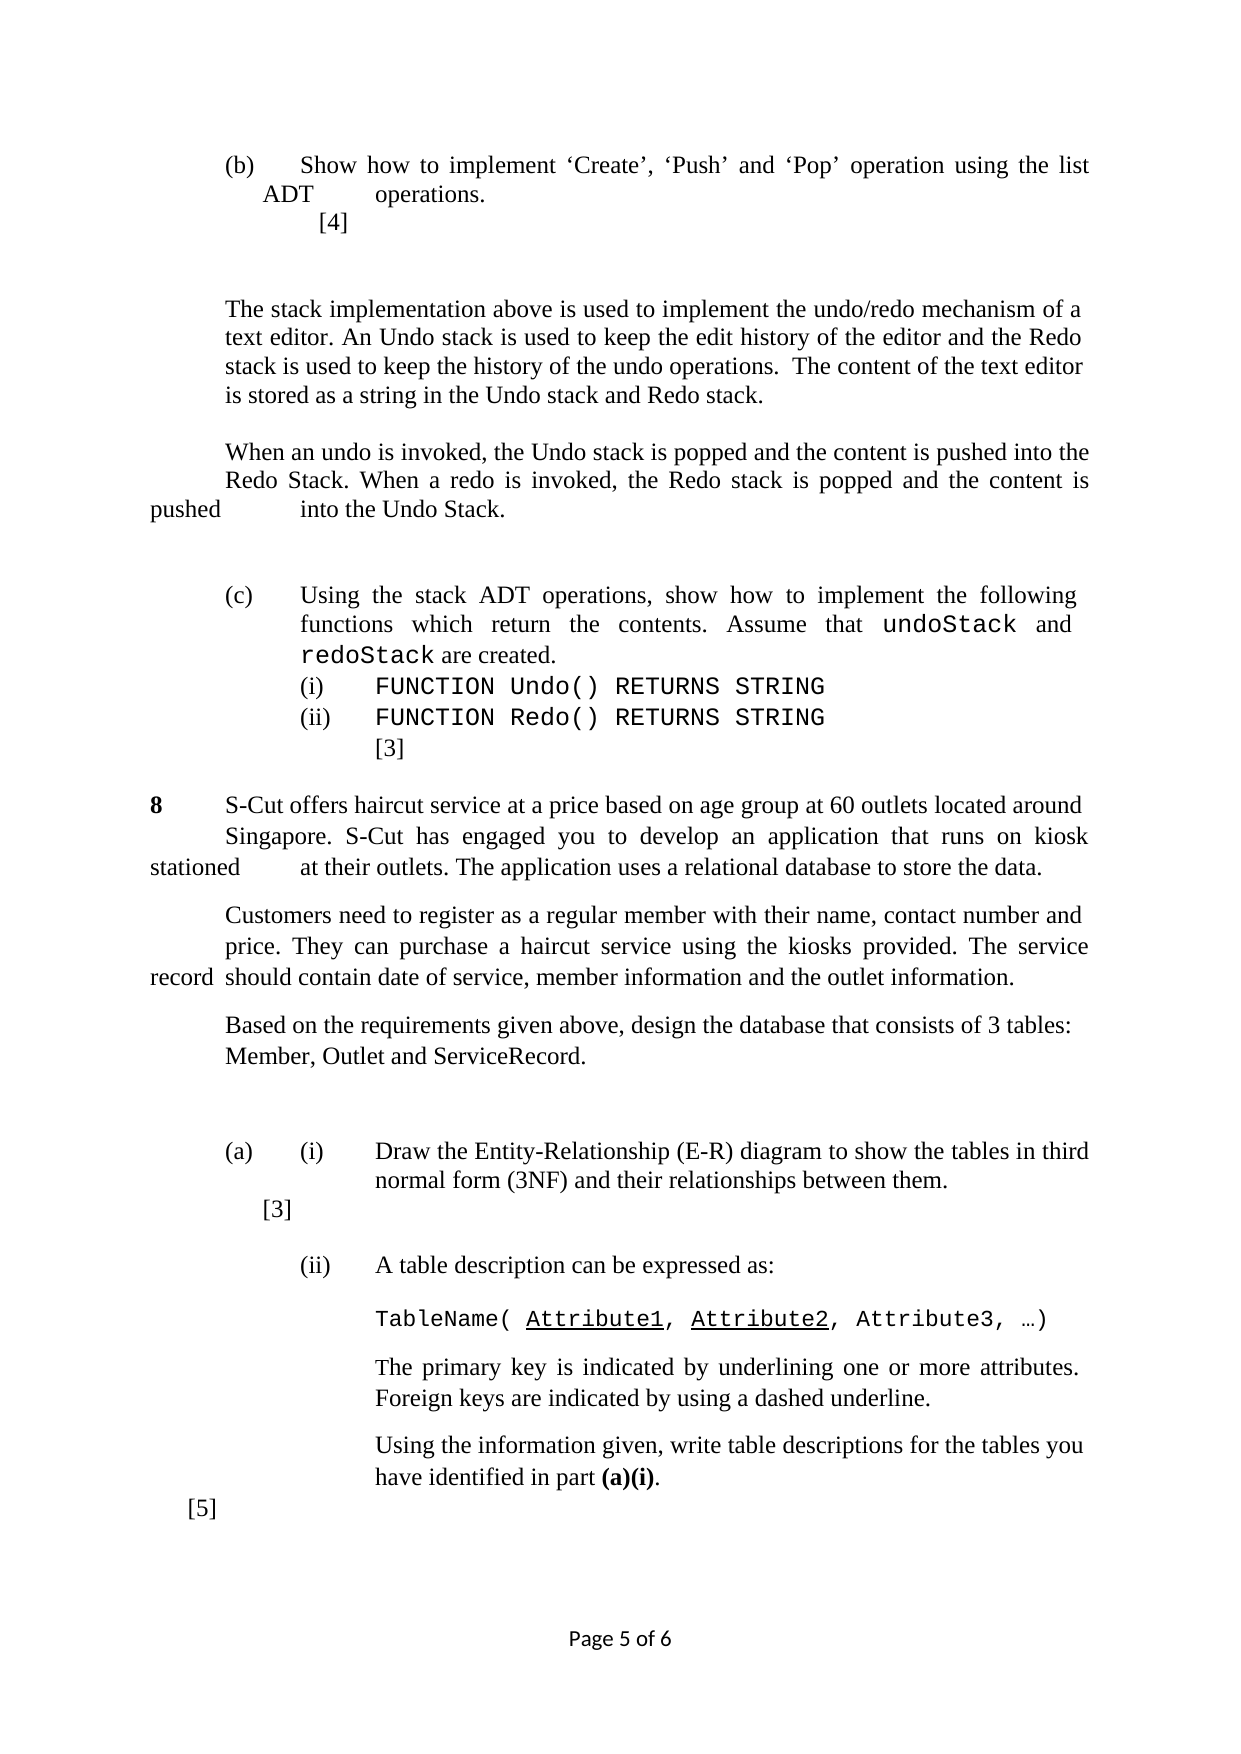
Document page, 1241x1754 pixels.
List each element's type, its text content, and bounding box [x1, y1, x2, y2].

list FUNCTION Undo() RETURNS STRING [300, 671, 1090, 702]
list (i) Draw the Entity-Relationship (E-R) diagram to show the tables in third normal form (3NF) and their relationships between them. [3] [225, 1136, 1090, 1222]
text The stack implementation above is used to implement the undo/redo mechanism of a text editor. An Undo stack is used to keep the edit history of the editor and the Redo stack is used to keep the history of the undo operations. The content of the text editor is stored as a string in the Undo stack and Redo stack. [150, 294, 1090, 409]
text Using the information given, write table descriptions for the tables you have identified in part (a)(i). [5] [187, 1431, 1090, 1521]
text 8 S-Cut offers haircut service at a price based on age group at 60 outlets located around Singapore. S-Cut has engaged you to develop an application that runs on kiosk stationed at their outlets. The application uses a relational database to store the data. [150, 790, 1090, 881]
list Using the stack ADT operations, show how to implement the following functions which return the contents. Assume that undoStack and redoStack are created. [225, 581, 1090, 671]
text Based on the requirements given above, design the database that consists of 3 tables: Member, Outlet and ServiceRecord. [150, 1010, 1090, 1069]
text Customers need to register as a regular member with their name, contact number and price. They can purchase a haircut service using the kiosks provided. The service record should contain date of service, member information and the outlet information. [150, 900, 1090, 991]
text The primary key is indicated by underlining one or more attributes. Foreign keys are indicated by using a dashed underline. [187, 1352, 1090, 1412]
text (ii) A table description can be expressed as: [262, 1250, 1090, 1279]
list FUNCTION Redo() RETURNS STRING [3] [300, 702, 1090, 761]
list Show how to implement ‘Create’, ‘Push’ and ‘Pop’ operation using the list ADT operations. [4] [225, 150, 1090, 236]
text TableName( Attribute1, Attribute2, Attribute3, …) [150, 1307, 1090, 1333]
text When an undo is invoked, the Undo stack is popped and the content is pushed into the Redo Stack. When a redo is invoked, the Redo stack is popped and the content is pushed into the Undo Stack. [150, 437, 1090, 523]
